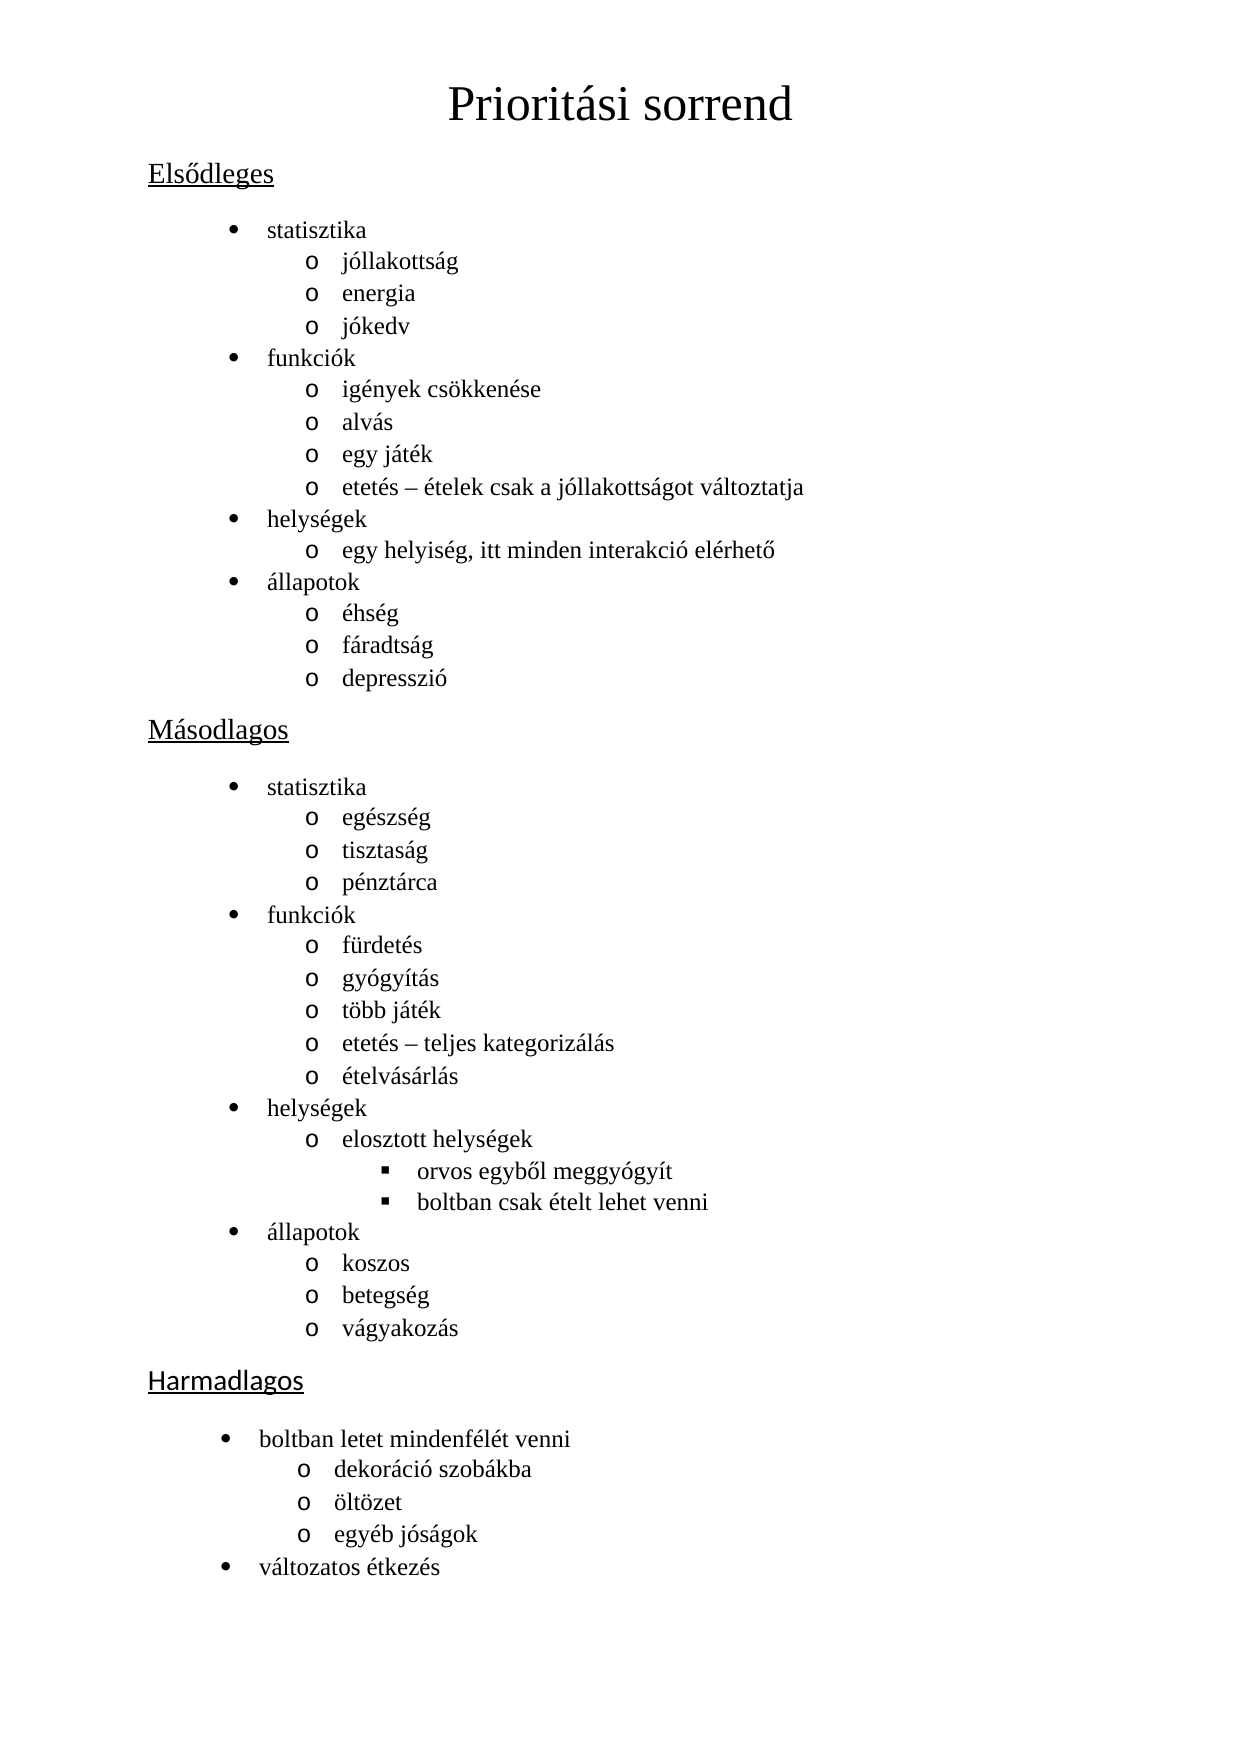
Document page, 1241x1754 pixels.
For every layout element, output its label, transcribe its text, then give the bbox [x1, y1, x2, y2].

list öltözet [296, 1487, 1093, 1518]
list igények csökkenése [304, 374, 1093, 405]
list energia [304, 278, 1093, 309]
list statisztika [229, 215, 1093, 244]
list boltban letet mindenfélét venni [221, 1424, 1093, 1453]
list egészség [304, 802, 1093, 833]
list etetés – ételek csak a jóllakottságot változtatja [304, 472, 1093, 503]
list gyógyítás [304, 963, 1093, 994]
list koszos [304, 1248, 1093, 1278]
list jóllakottság [304, 246, 1093, 277]
list dekoráció szobákba [296, 1454, 1093, 1485]
list depresszió [304, 663, 1093, 694]
list betegség [304, 1280, 1093, 1311]
list egy játék [304, 439, 1093, 470]
list pénztárca [304, 867, 1093, 898]
list több játék [304, 996, 1093, 1026]
list helységek [229, 1093, 1093, 1122]
list vágyakozás [304, 1313, 1093, 1344]
list éhség [304, 598, 1093, 629]
text Elsődleges [148, 156, 1093, 189]
list elosztott helységek [304, 1124, 1093, 1154]
list orvos egyből meggyógyít [379, 1156, 1093, 1185]
list változatos étkezés [221, 1552, 1093, 1581]
list etetés – teljes kategorizálás [304, 1028, 1093, 1059]
list alvás [304, 407, 1093, 437]
list tisztaság [304, 835, 1093, 866]
list egyéb jóságok [296, 1519, 1093, 1550]
list állapotok [229, 567, 1093, 596]
list ételvásárlás [304, 1061, 1093, 1092]
list egy helyiség, itt minden interakció elérhető [304, 535, 1093, 566]
text Harmadlagos [148, 1362, 1093, 1398]
list statisztika [229, 772, 1093, 800]
list fáradtság [304, 630, 1093, 661]
list jókedv [304, 311, 1093, 342]
list helységek [229, 504, 1093, 533]
list boltban csak ételt lehet venni [379, 1187, 1093, 1216]
list funkciók [229, 343, 1093, 372]
text Másodlagos [148, 712, 1093, 746]
list fürdetés [304, 930, 1093, 961]
list állapotok [229, 1217, 1093, 1246]
list funkciók [229, 900, 1093, 929]
